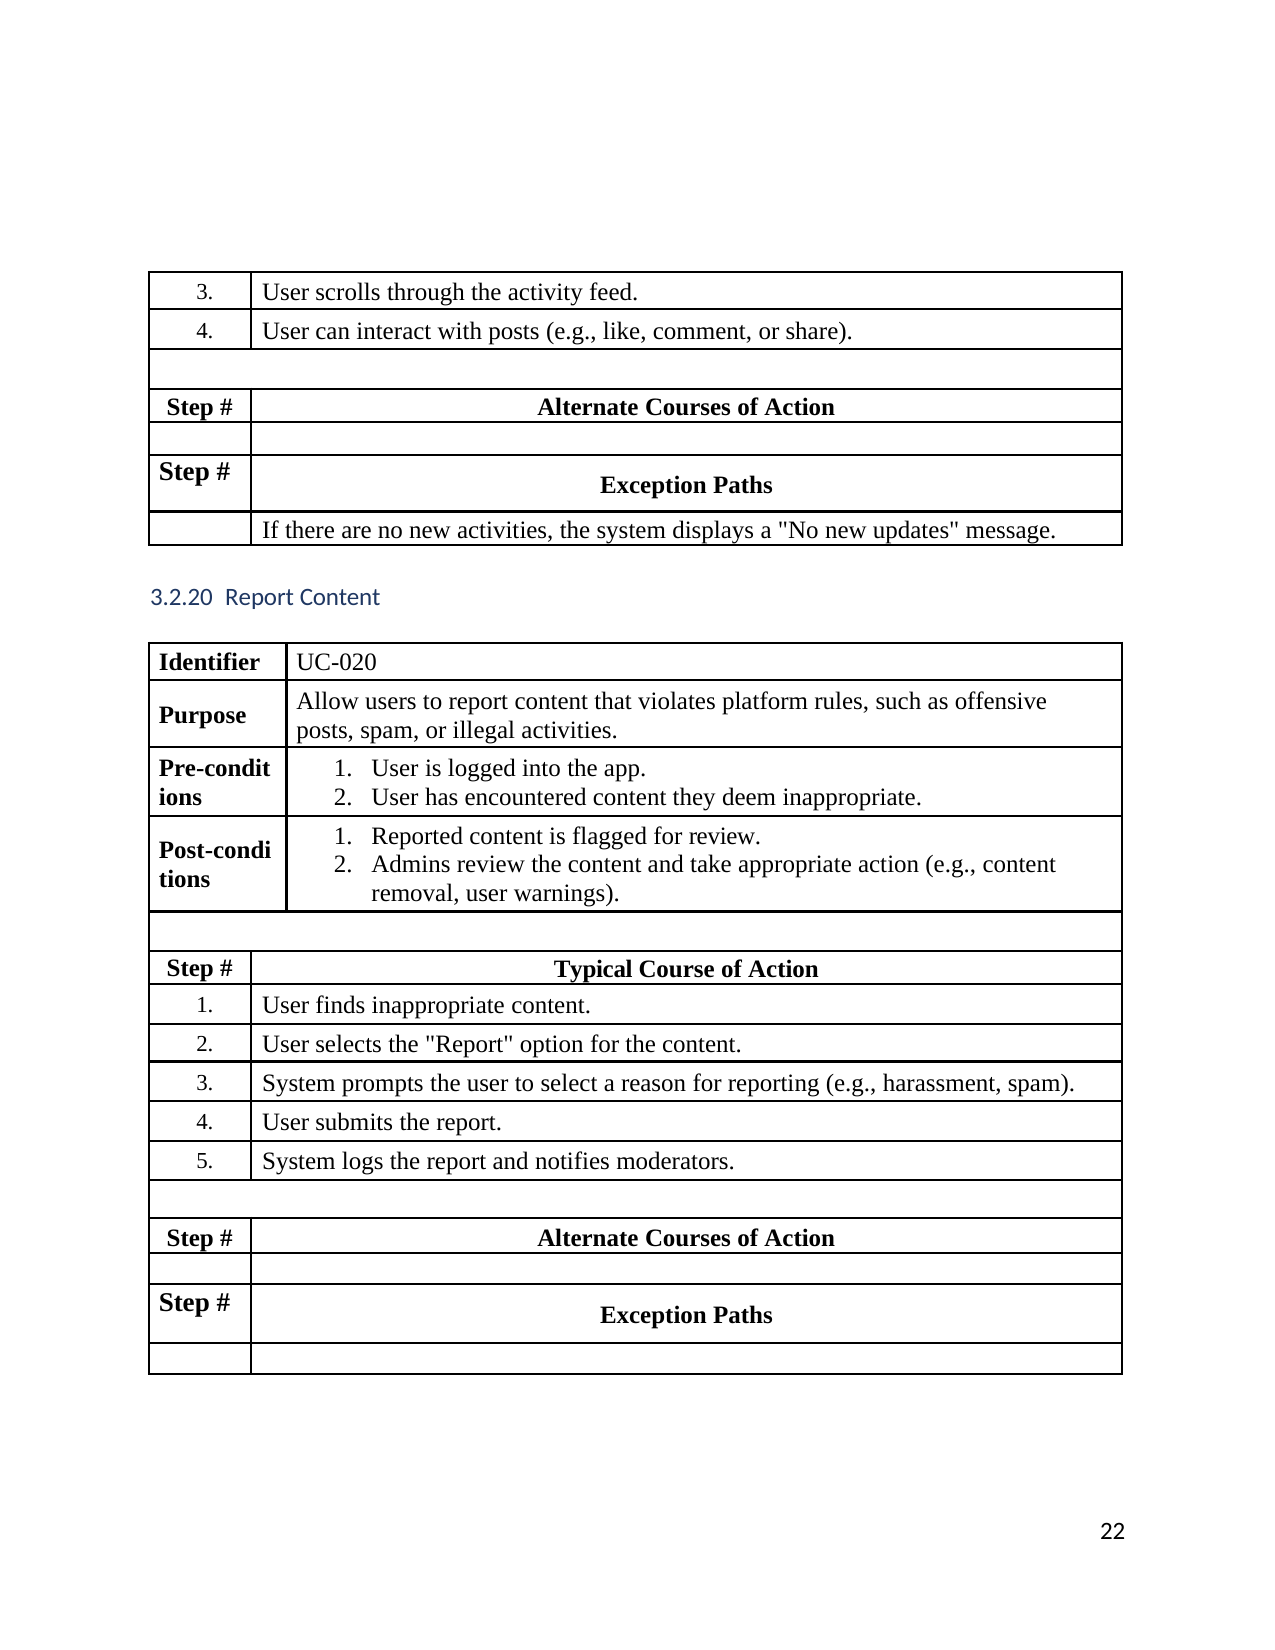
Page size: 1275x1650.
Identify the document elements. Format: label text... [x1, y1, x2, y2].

table_cell 2. [150, 1025, 250, 1060]
table_cell [150, 1344, 250, 1373]
table_cell System prompts the user to select a reason for reporting (e.g., harassment, spam). [252, 1063, 1121, 1100]
table_cell Step # [150, 1219, 250, 1252]
table_header Identifier [150, 644, 285, 679]
table_cell 1. [150, 985, 250, 1023]
table_cell Typical Course of Action [252, 952, 1121, 983]
table_cell [252, 423, 1121, 454]
table_cell User finds inappropriate content. [252, 985, 1121, 1023]
table_cell 3. [150, 1063, 250, 1100]
table_cell [150, 350, 1121, 387]
table_cell Step # [150, 952, 250, 983]
table_cell 5. [150, 1142, 250, 1179]
table_cell Purpose [150, 681, 285, 746]
table_cell User can interact with posts (e.g., like, comment, or share). [252, 310, 1121, 348]
table_cell [150, 913, 1121, 950]
table_header User scrolls through the activity feed. [252, 273, 1121, 308]
table_cell Step # [150, 456, 250, 510]
table_header 3. [150, 273, 250, 308]
table_cell [150, 513, 250, 544]
table_cell [150, 1181, 1121, 1217]
table_cell [252, 1344, 1121, 1373]
table_header UC-020 [288, 644, 1121, 679]
table_cell User selects the "Report" option for the content. [252, 1025, 1121, 1060]
table_cell Step # [150, 390, 250, 421]
table_cell [150, 423, 250, 454]
table_cell Reported content is flagged for review. Admins review the content and take appropriate action (e.g., content removal, user warnings). [288, 817, 1121, 910]
table_cell User is logged into the app. User has encountered content they deem inappropriate. [288, 748, 1121, 814]
table_cell [252, 1254, 1121, 1283]
table_cell Step # [150, 1285, 250, 1342]
table_cell System logs the report and notifies moderators. [252, 1142, 1121, 1179]
table_cell 4. [150, 310, 250, 348]
table_cell Allow users to report content that violates platform rules, such as offensive posts, spam, or illegal activities. [288, 681, 1121, 746]
table_cell User submits the report. [252, 1102, 1121, 1139]
table_cell 4. [150, 1102, 250, 1139]
table_cell If there are no new activities, the system displays a "No new updates" message. [252, 513, 1121, 544]
list Report Content [150, 581, 1137, 612]
table_cell Exception Paths [252, 456, 1121, 510]
table_cell Alternate Courses of Action [252, 1219, 1121, 1252]
table_cell [150, 1254, 250, 1283]
table_cell Post-condi tions [150, 817, 285, 910]
table_cell Exception Paths [252, 1285, 1121, 1342]
table_cell Alternate Courses of Action [252, 390, 1121, 421]
table_cell Pre-condit ions [150, 748, 285, 814]
